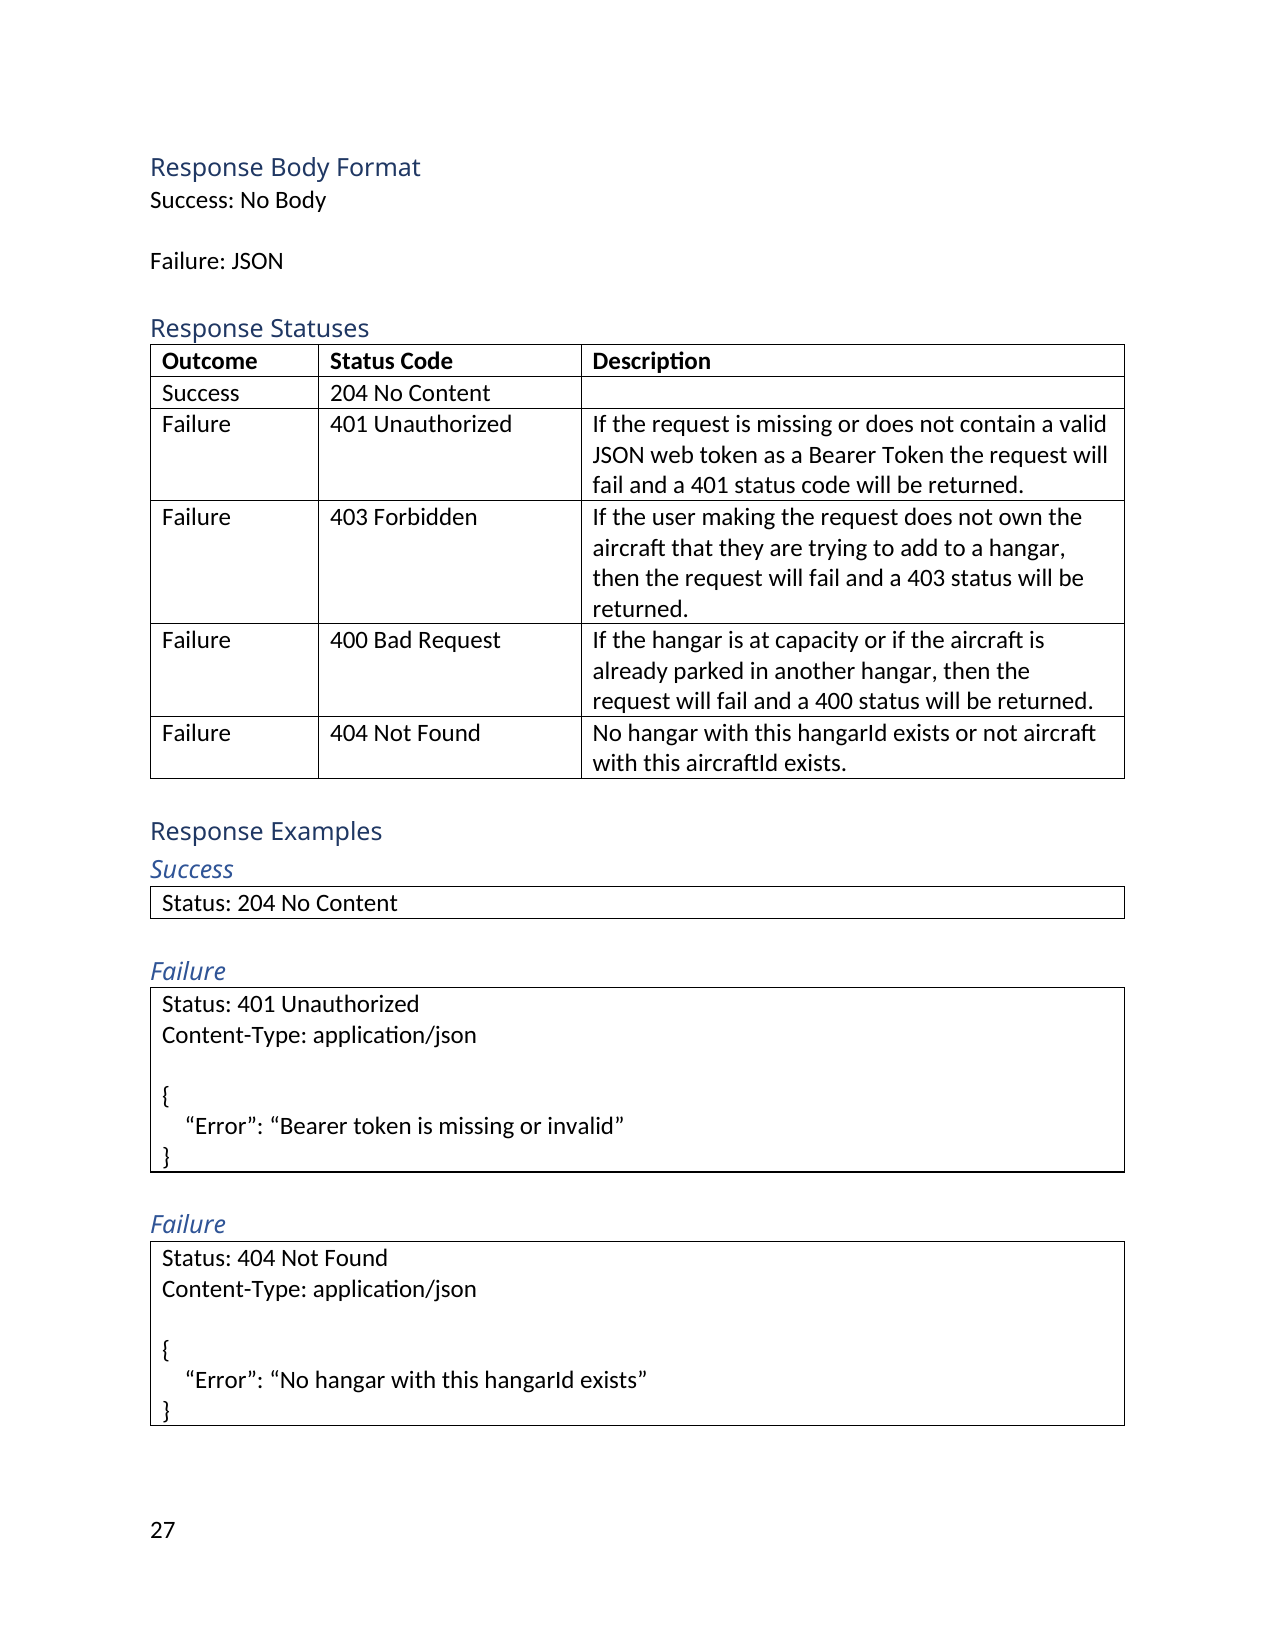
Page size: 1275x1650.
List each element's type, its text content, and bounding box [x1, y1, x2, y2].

table_header Description [582, 345, 1124, 376]
text Success: No Body [150, 184, 1125, 214]
table_header Status: 204 No Content [151, 887, 1124, 917]
table_header Status: 404 Not Found Content-Type: application/json { “Error”: “No hangar with this hangarId exists” } [151, 1242, 1124, 1425]
subtitle Response Statuses [150, 310, 1125, 344]
subtitle Failure [150, 1207, 1125, 1241]
table_header Status Code [319, 345, 581, 376]
table_cell Failure [151, 717, 318, 778]
table_cell No hangar with this hangarId exists or not aircraft with this aircraftId exists. [582, 717, 1124, 778]
subtitle Response Examples [150, 814, 1125, 848]
table_cell Failure [151, 409, 318, 500]
table_cell 204 No Content [319, 377, 581, 407]
subtitle Response Body Format [150, 150, 1125, 184]
table_cell Failure [151, 624, 318, 716]
table_cell 401 Unauthorized [319, 409, 581, 500]
text Failure: JSON [150, 245, 1125, 276]
table_cell [582, 377, 1124, 407]
table_cell Failure [151, 501, 318, 623]
table_cell If the request is missing or does not contain a valid JSON web token as a Bearer Token the request will fail and a 401 status code will be returned. [582, 409, 1124, 500]
table_cell If the user making the request does not own the aircraft that they are trying to add to a hangar, then the request will fail and a 403 status will be returned. [582, 501, 1124, 623]
table_cell 404 Not Found [319, 717, 581, 778]
table_header Outcome [151, 345, 318, 376]
subtitle Success [150, 852, 1125, 886]
table_cell 403 Forbidden [319, 501, 581, 623]
subtitle Failure [150, 953, 1125, 987]
table_header Status: 401 Unauthorized Content-Type: application/json { “Error”: “Bearer token is missing or invalid” } [151, 988, 1124, 1171]
table_cell If the hangar is at capacity or if the aircraft is already parked in another hangar, then the request will fail and a 400 status will be returned. [582, 624, 1124, 716]
table_cell 400 Bad Request [319, 624, 581, 716]
table_cell Success [151, 377, 318, 407]
